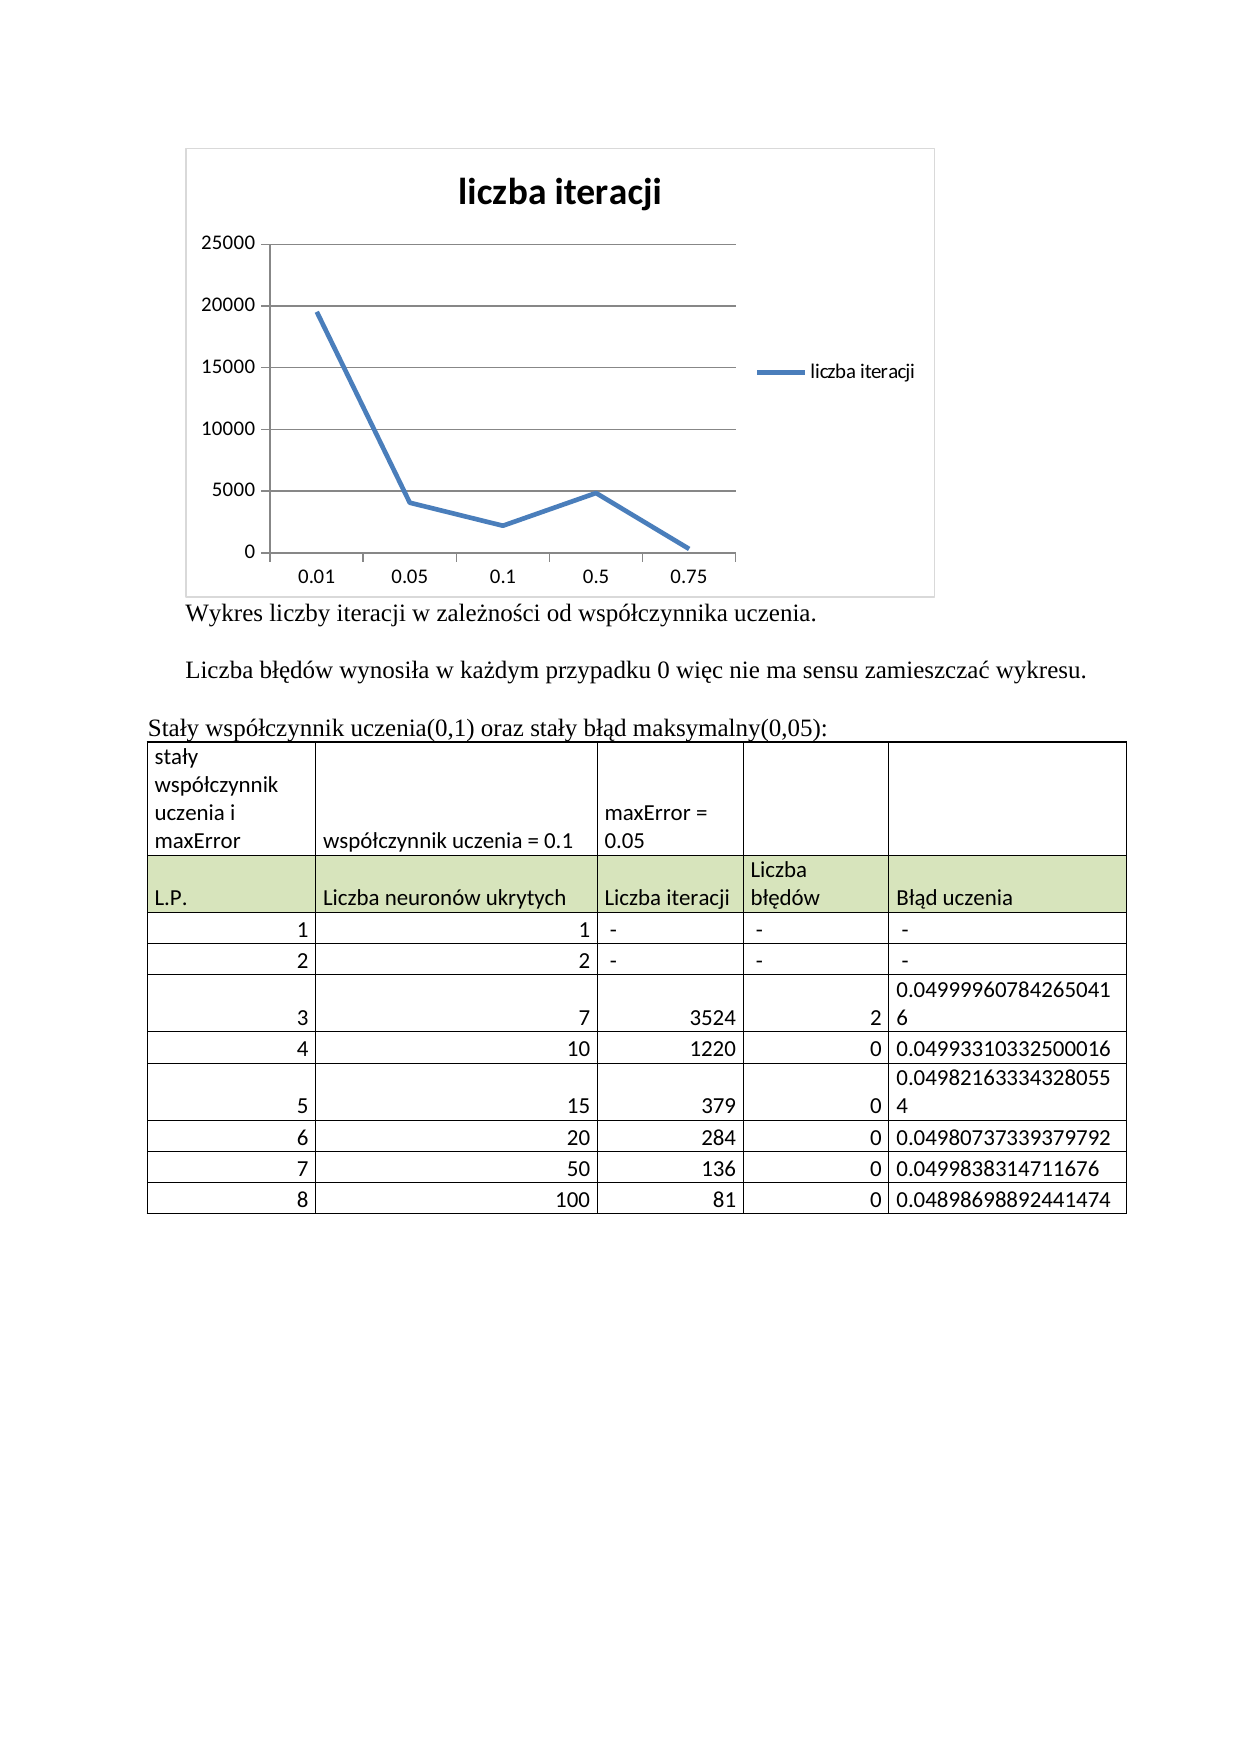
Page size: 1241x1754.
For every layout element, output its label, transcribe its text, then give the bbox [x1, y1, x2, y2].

table_cell 2 [744, 975, 888, 1031]
table_cell 0.049821633343280554 [889, 1064, 1126, 1119]
table_cell 2 [316, 944, 597, 974]
table_cell 379 [598, 1064, 743, 1119]
table_cell 5 [148, 1064, 315, 1119]
table_cell 7 [148, 1152, 315, 1182]
table_cell 6 [148, 1121, 315, 1151]
text Liczba błędów wynosiła w każdym przypadku 0 więc nie ma sensu zamieszczać wykresu. [185, 655, 1093, 684]
table_cell - [744, 944, 888, 974]
table_cell 50 [316, 1152, 597, 1182]
text Stały współczynnik uczenia(0,1) oraz stały błąd maksymalny(0,05): [148, 713, 1093, 741]
table_cell 0.049999607842650416 [889, 975, 1126, 1031]
table_cell Liczba iteracji [598, 856, 743, 912]
table_cell 0 [744, 1152, 888, 1182]
table_cell 4 [148, 1032, 315, 1062]
table_cell L.P. [148, 856, 315, 912]
table_cell Liczba błędów [744, 856, 888, 912]
table_cell 0 [744, 1183, 888, 1213]
table_cell 0.04898698892441474 [889, 1183, 1126, 1213]
table_cell 0 [744, 1121, 888, 1151]
table_cell 0 [744, 1032, 888, 1062]
table_cell 1220 [598, 1032, 743, 1062]
table_header maxError = 0.05 [598, 743, 743, 854]
table_cell 8 [148, 1183, 315, 1213]
table_cell 1 [316, 913, 597, 943]
table_cell 15 [316, 1064, 597, 1119]
table_cell - [598, 913, 743, 943]
table_cell 2 [148, 944, 315, 974]
table_cell - [744, 913, 888, 943]
text Wykres liczby iteracji w zależności od współczynnika uczenia. [185, 598, 1093, 626]
table_cell 81 [598, 1183, 743, 1213]
table_cell 0 [744, 1064, 888, 1119]
table_header [889, 743, 1126, 854]
table_cell Liczba neuronów ukrytych [316, 856, 597, 912]
table_cell - [889, 913, 1126, 943]
table_cell 20 [316, 1121, 597, 1151]
table_cell 10 [316, 1032, 597, 1062]
table_cell 1 [148, 913, 315, 943]
table_header współczynnik uczenia = 0.1 [316, 743, 597, 854]
table_cell 100 [316, 1183, 597, 1213]
table_cell 0.04993310332500016 [889, 1032, 1126, 1062]
table_header stały współczynnik uczenia i maxError [148, 743, 315, 854]
table_cell - [889, 944, 1126, 974]
table_cell Błąd uczenia [889, 856, 1126, 912]
table_cell - [598, 944, 743, 974]
table_cell 136 [598, 1152, 743, 1182]
table_cell 3 [148, 975, 315, 1031]
table_cell 0.04980737339379792 [889, 1121, 1126, 1151]
table_cell 3524 [598, 975, 743, 1031]
table_cell 284 [598, 1121, 743, 1151]
table_cell 0.0499838314711676 [889, 1152, 1126, 1182]
table_header [744, 743, 888, 854]
table_cell 7 [316, 975, 597, 1031]
